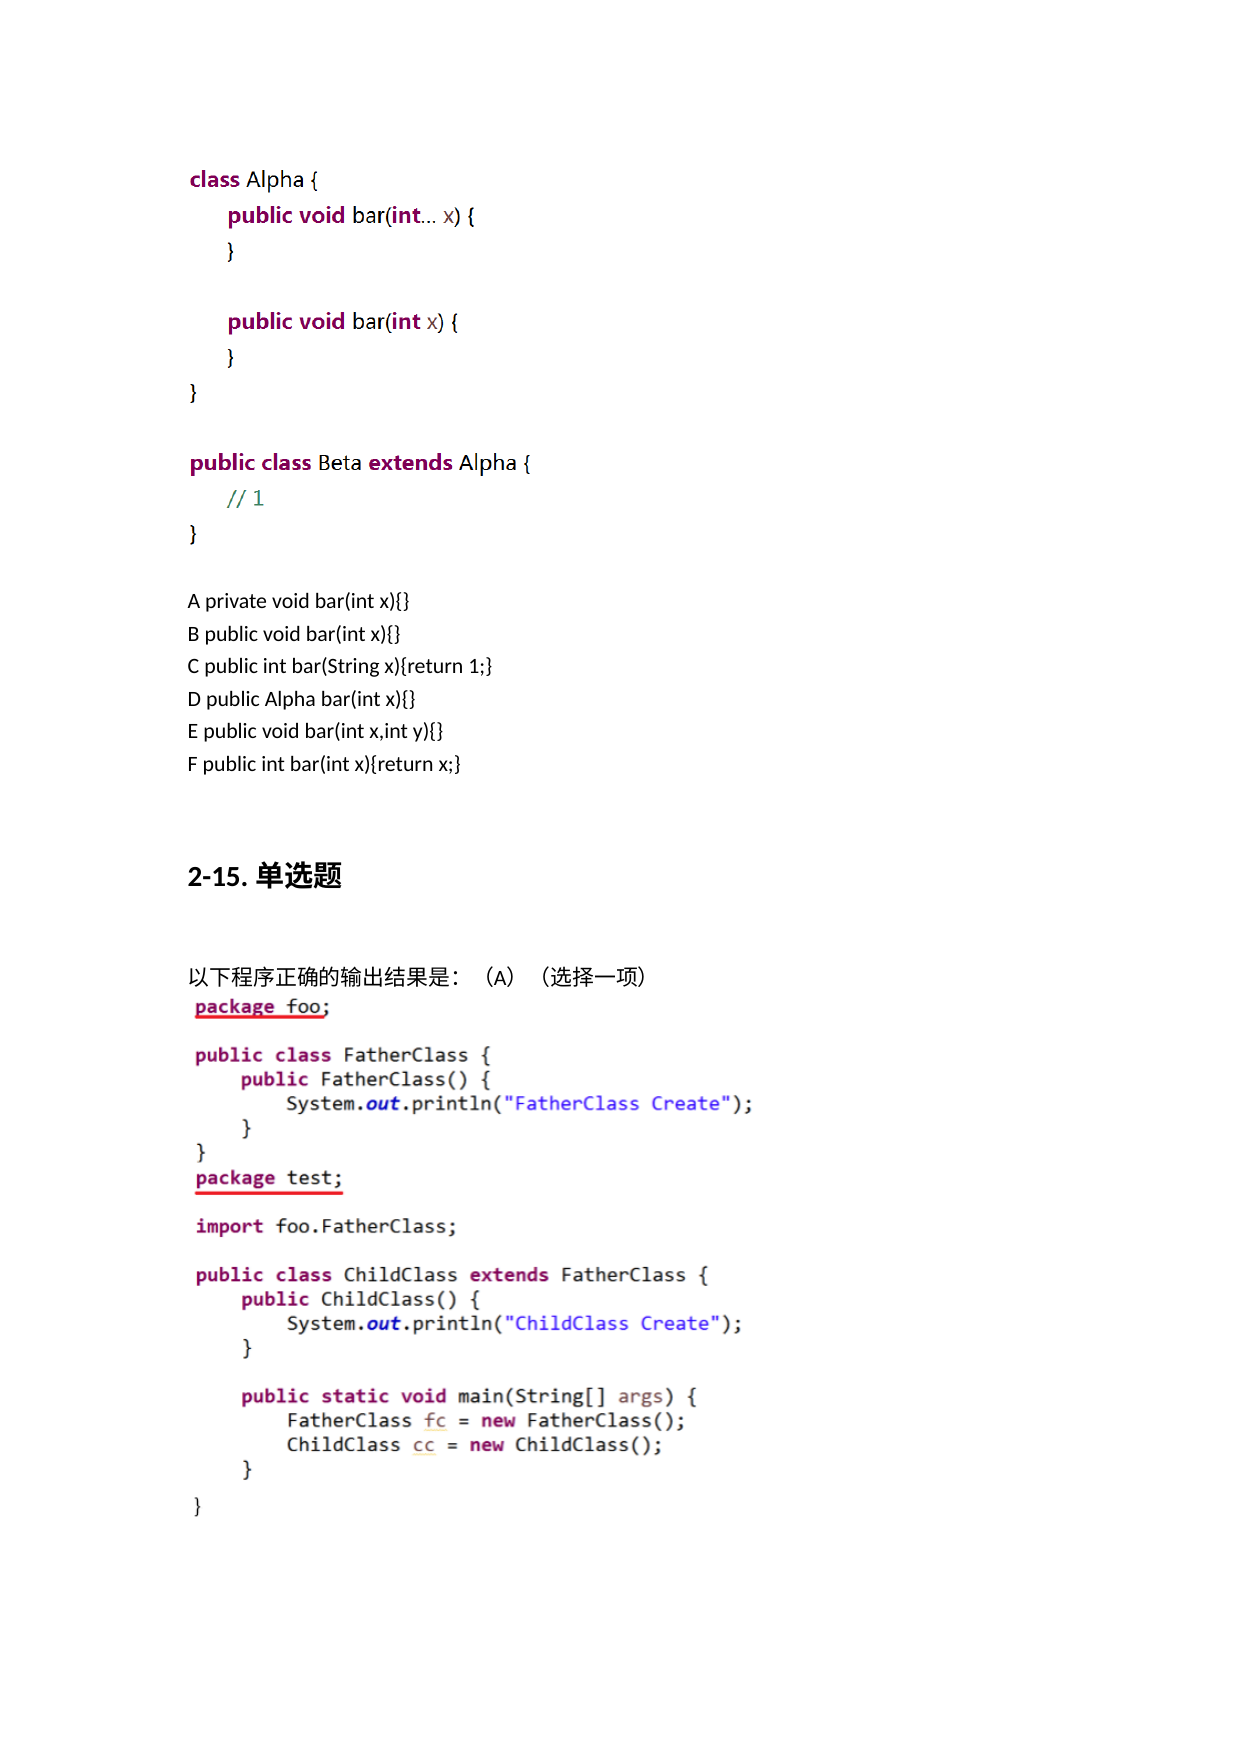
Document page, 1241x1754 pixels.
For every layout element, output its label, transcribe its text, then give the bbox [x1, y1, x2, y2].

text E public void bar(int x,int y){} [187, 714, 1053, 747]
text 以下程序正确的输出结果是：（A）（选择一项） [187, 959, 1053, 992]
picture [187, 992, 768, 1523]
subtitle 2-15. 单选题 [187, 841, 1053, 906]
picture [187, 162, 589, 555]
text B public void bar(int x){} [187, 617, 1053, 649]
text D public Alpha bar(int x){} [187, 682, 1053, 714]
text A private void bar(int x){} [187, 584, 1053, 617]
text C public int bar(String x){return 1;} [187, 649, 1053, 682]
text F public int bar(int x){return x;} [187, 747, 1053, 779]
